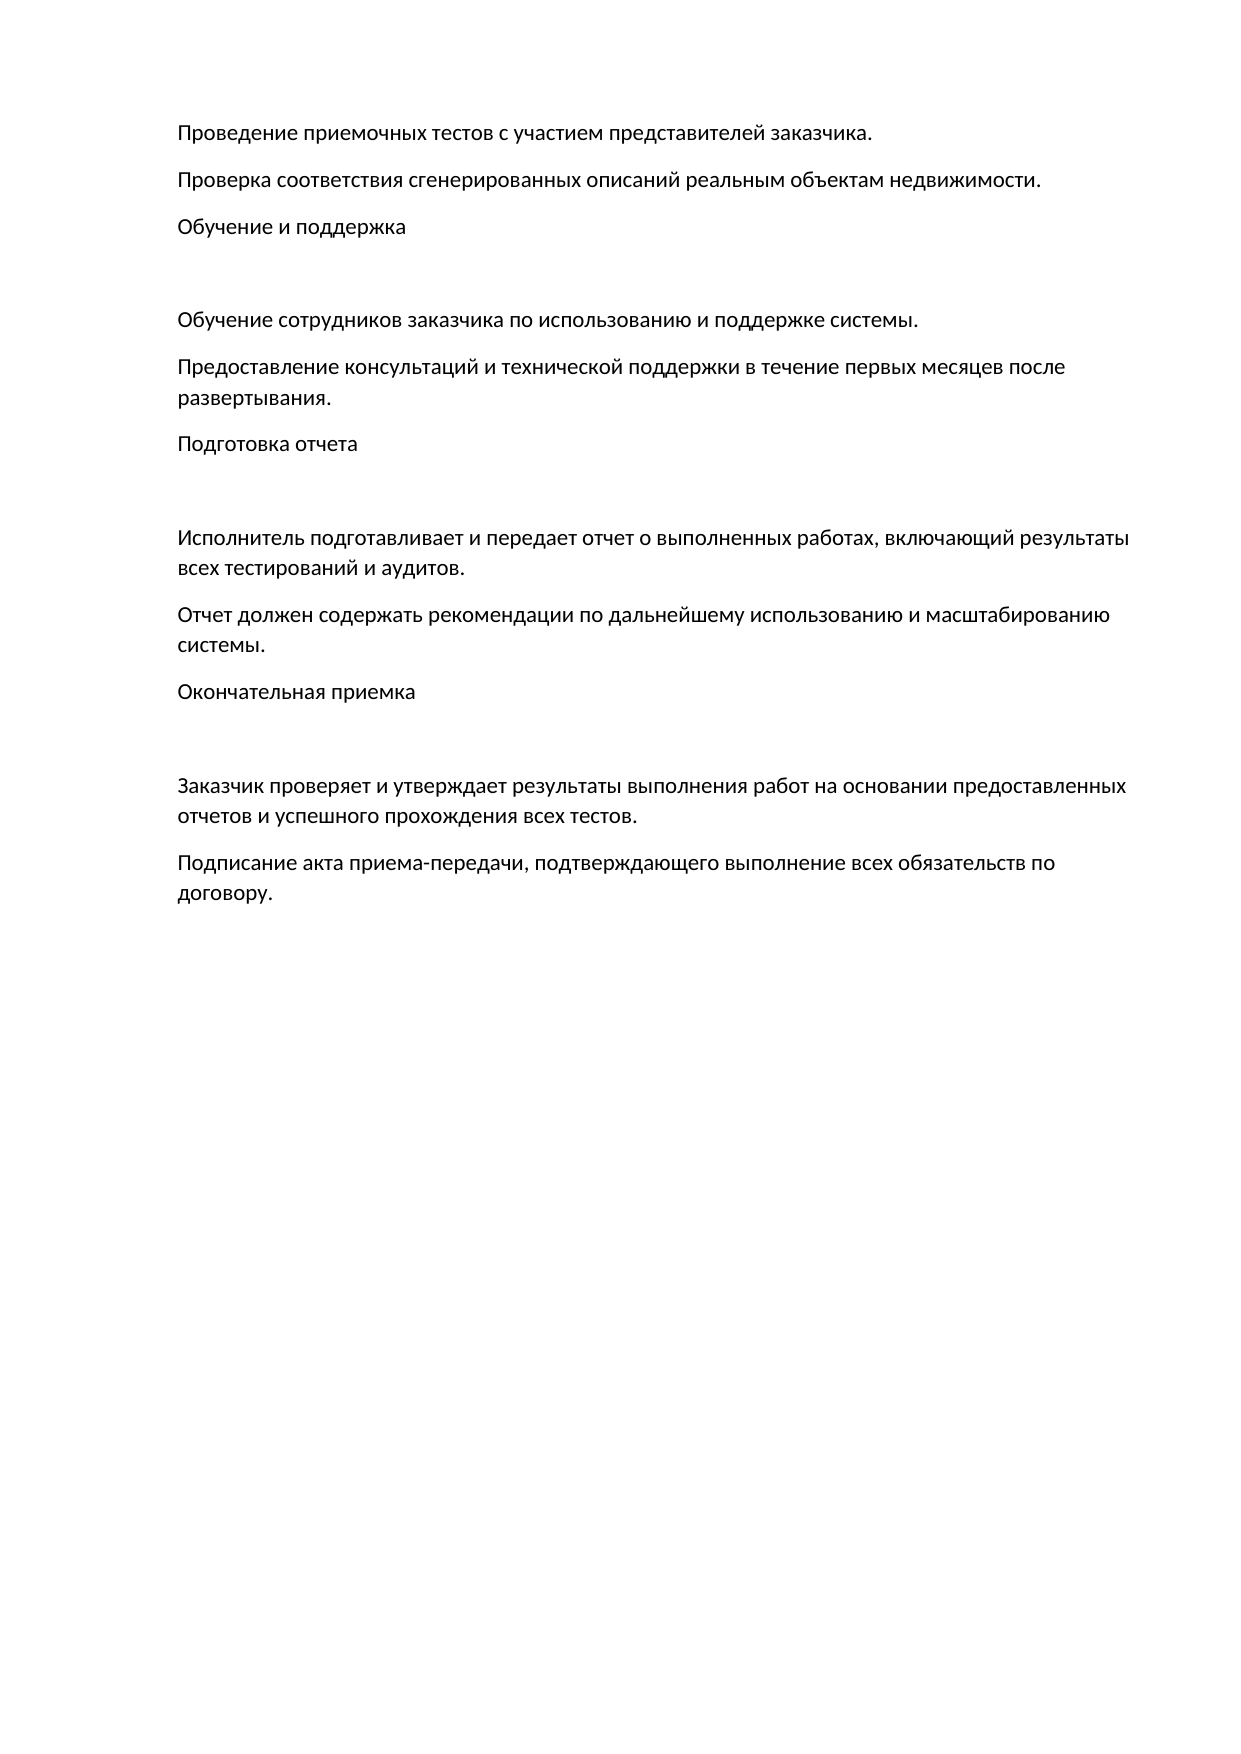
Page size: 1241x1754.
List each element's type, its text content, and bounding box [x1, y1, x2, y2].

text Отчет должен содержать рекомендации по дальнейшему использованию и масштабированию системы. [177, 600, 1152, 659]
text Окончательная приемка [177, 677, 1152, 706]
text Заказчик проверяет и утверждает результаты выполнения работ на основании предоставленных отчетов и успешного прохождения всех тестов. [177, 771, 1152, 829]
text Проверка соответствия сгенерированных описаний реальным объектам недвижимости. [177, 165, 1152, 193]
text Подготовка отчета [177, 429, 1152, 458]
text Предоставление консультаций и технической поддержки в течение первых месяцев после развертывания. [177, 352, 1152, 411]
text Исполнитель подготавливает и передает отчет о выполненных работах, включающий результаты всех тестирований и аудитов. [177, 523, 1152, 582]
text Проведение приемочных тестов с участием представителей заказчика. [177, 118, 1152, 146]
text Подписание акта приема-передачи, подтверждающего выполнение всех обязательств по договору. [177, 848, 1152, 907]
text Обучение и поддержка [177, 212, 1152, 240]
text Обучение сотрудников заказчика по использованию и поддержке системы. [177, 306, 1152, 334]
